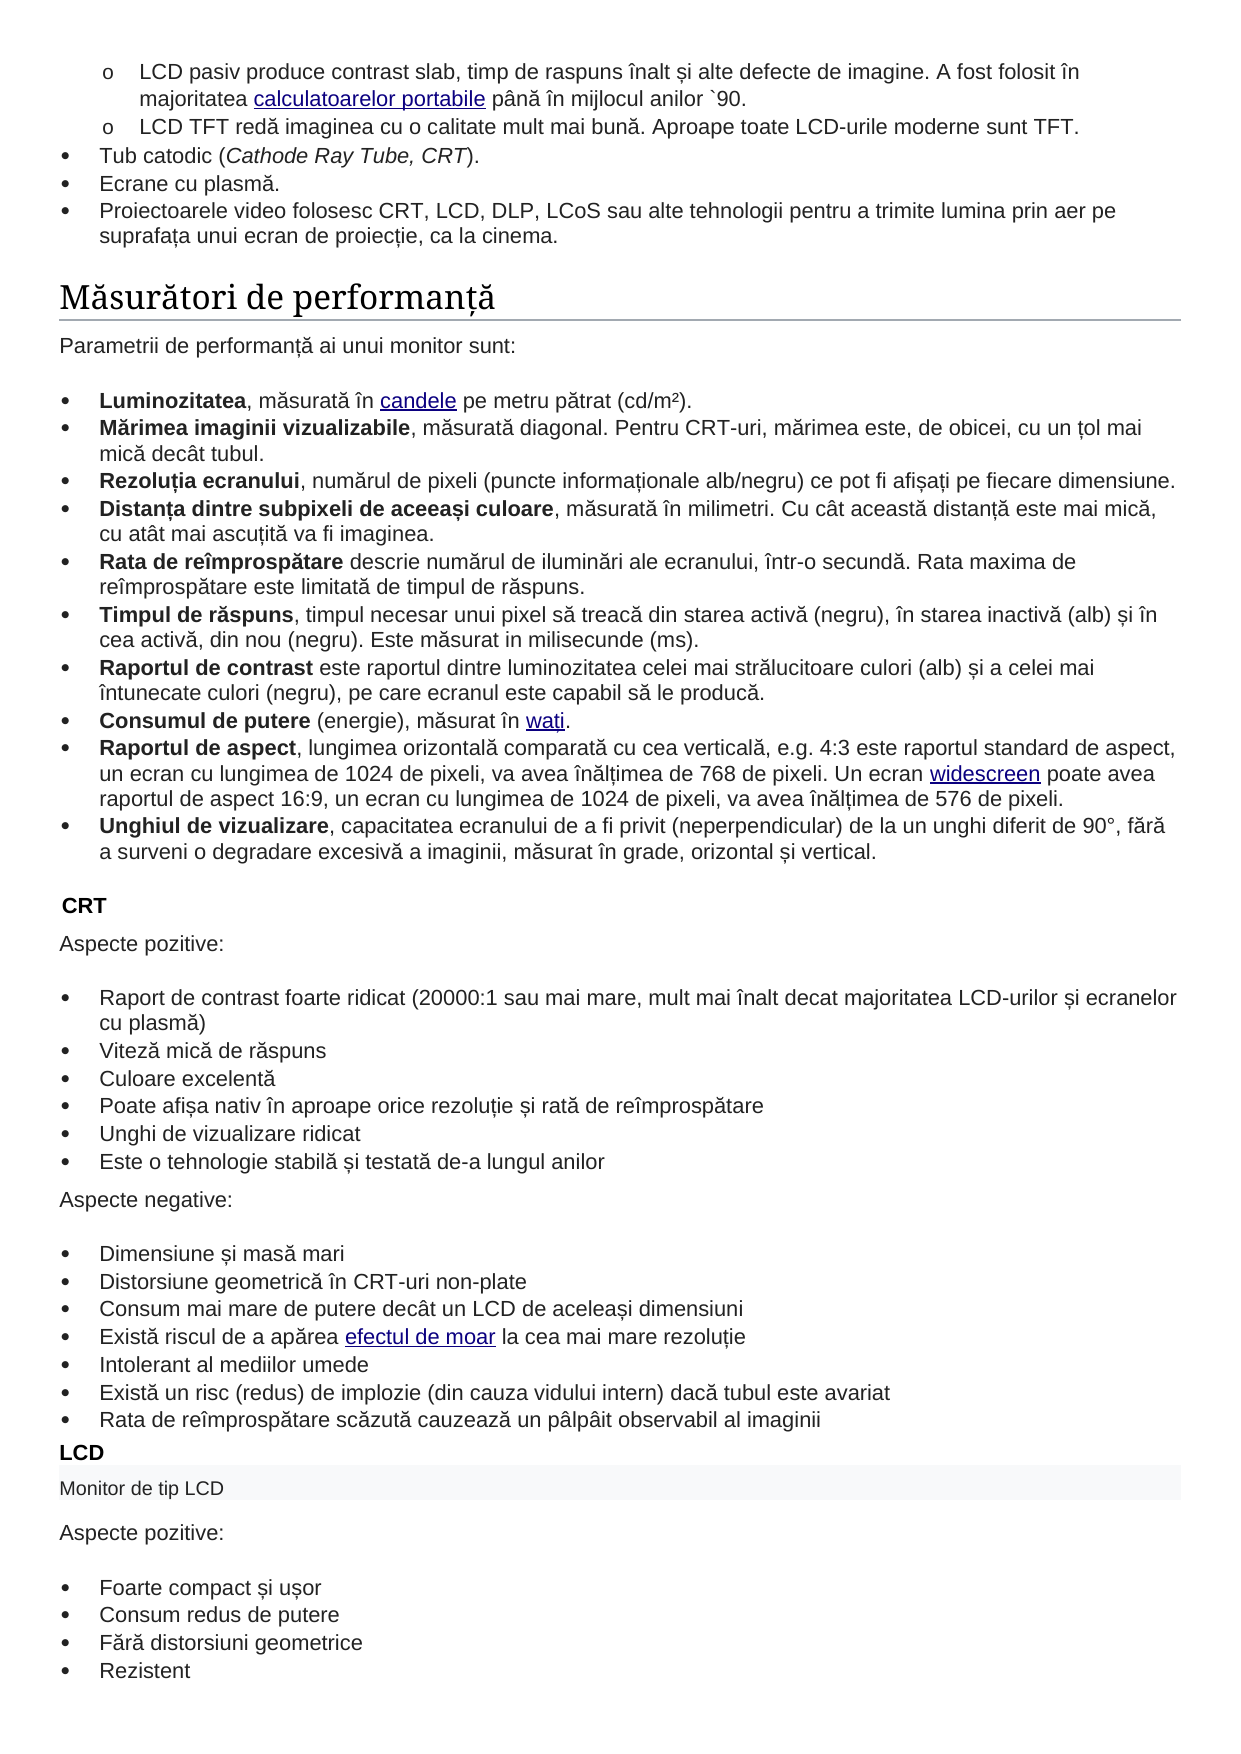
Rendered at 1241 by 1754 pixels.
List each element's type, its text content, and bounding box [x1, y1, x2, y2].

list Intolerant al mediilor umede [62, 1352, 1181, 1377]
list Rezistent [62, 1657, 1181, 1683]
list Consum redus de putere [62, 1602, 1181, 1627]
list Mărimea imaginii vizualizabile, măsurată diagonal. Pentru CRT-uri, mărimea este, de obicei, cu un țol mai mică decât tubul. [62, 415, 1181, 466]
list Este o tehnologie stabilă și testată de-a lungul anilor [62, 1149, 1181, 1174]
text Măsurători de performanță [59, 274, 1181, 319]
list Rezoluția ecranului, numărul de pixeli (puncte informaționale alb/negru) ce pot fi afișați pe fiecare dimensiune. [62, 468, 1181, 493]
list LCD pasiv produce contrast slab, timp de raspuns înalt și alte defecte de imagine. A fost folosit în majoritatea calculatoarelor portabile până în mijlocul anilor `90. [102, 59, 1181, 111]
list Dimensiune și masă mari [62, 1241, 1181, 1266]
list Consumul de putere (energie), măsurat în wați. [62, 707, 1181, 733]
list Poate afișa nativ în aproape orice rezoluție și rată de reîmprospătare [62, 1093, 1181, 1118]
list Luminozitatea, măsurată în candele pe metru pătrat (cd/m²). [62, 387, 1181, 413]
list Unghi de vizualizare ridicat [62, 1121, 1181, 1146]
list Raportul de aspect, lungimea orizontală comparată cu cea verticală, e.g. 4:3 este raportul standard de aspect, un ecran cu lungimea de 1024 de pixeli, va avea înălțimea de 768 de pixeli. Un ecran widescreen poate avea raportul de aspect 16:9, un ecran cu lungimea de 1024 de pixeli, va avea înălțimea de 576 de pixeli. [62, 735, 1181, 811]
list Unghiul de vizualizare, capacitatea ecranului de a fi privit (neperpendicular) de la un unghi diferit de 90°, fără a surveni o degradare excesivă a imaginii, măsurat în grade, orizontal și vertical. [62, 813, 1181, 864]
list Fără distorsiuni geometrice [62, 1630, 1181, 1655]
text CRT [62, 893, 1181, 918]
list Există un risc (redus) de implozie (din cauza vidului intern) dacă tubul este avariat [62, 1379, 1181, 1404]
list Rata de reîmprospătare descrie numărul de iluminări ale ecranului, într-o secundă. Rata maxima de reîmprospătare este limitată de timpul de răspuns. [62, 549, 1181, 599]
list Tub catodic (Cathode Ray Tube, CRT). [62, 143, 1181, 168]
list Foarte compact și ușor [62, 1574, 1181, 1599]
list Proiectoarele video folosesc CRT, LCD, DLP, LCoS sau alte tehnologii pentru a trimite lumina prin aer pe suprafața unui ecran de proiecție, ca la cinema. [62, 198, 1181, 249]
list Raportul de contrast este raportul dintre luminozitatea celei mai strălucitoare culori (alb) și a celei mai întunecate culori (negru), pe care ecranul este capabil să le producă. [62, 654, 1181, 705]
list Există riscul de a apărea efectul de moar la cea mai mare rezoluție [62, 1324, 1181, 1349]
list Rata de reîmprospătare scăzută cauzează un pâlpâit observabil al imaginii [62, 1407, 1181, 1432]
text LCD [59, 1440, 1181, 1465]
list Viteză mică de răspuns [62, 1038, 1181, 1063]
list LCD TFT redă imaginea cu o calitate mult mai bună. Aproape toate LCD-urile moderne sunt TFT. [102, 113, 1181, 140]
text Monitor de tip LCD [59, 1465, 1181, 1500]
list Distanța dintre subpixeli de aceeași culoare, măsurată în milimetri. Cu cât această distanță este mai mică, cu atât mai ascuțită va fi imaginea. [62, 496, 1181, 546]
list Consum mai mare de putere decât un LCD de aceleași dimensiuni [62, 1296, 1181, 1321]
text Parametrii de performanță ai unui monitor sunt: [59, 333, 1181, 358]
list Distorsiune geometrică în CRT-uri non-plate [62, 1268, 1181, 1294]
text Aspecte pozitive: [59, 931, 1181, 956]
list Timpul de răspuns, timpul necesar unui pixel să treacă din starea activă (negru), în starea inactivă (alb) și în cea activă, din nou (negru). Este măsurat in milisecunde (ms). [62, 602, 1181, 652]
list Ecrane cu plasmă. [62, 171, 1181, 196]
list Culoare excelentă [62, 1066, 1181, 1091]
list Raport de contrast foarte ridicat (20000:1 sau mai mare, mult mai înalt decat majoritatea LCD-urilor și ecranelor cu plasmă) [62, 985, 1181, 1035]
text Aspecte pozitive: [59, 1520, 1181, 1545]
text Aspecte negative: [59, 1186, 1181, 1212]
